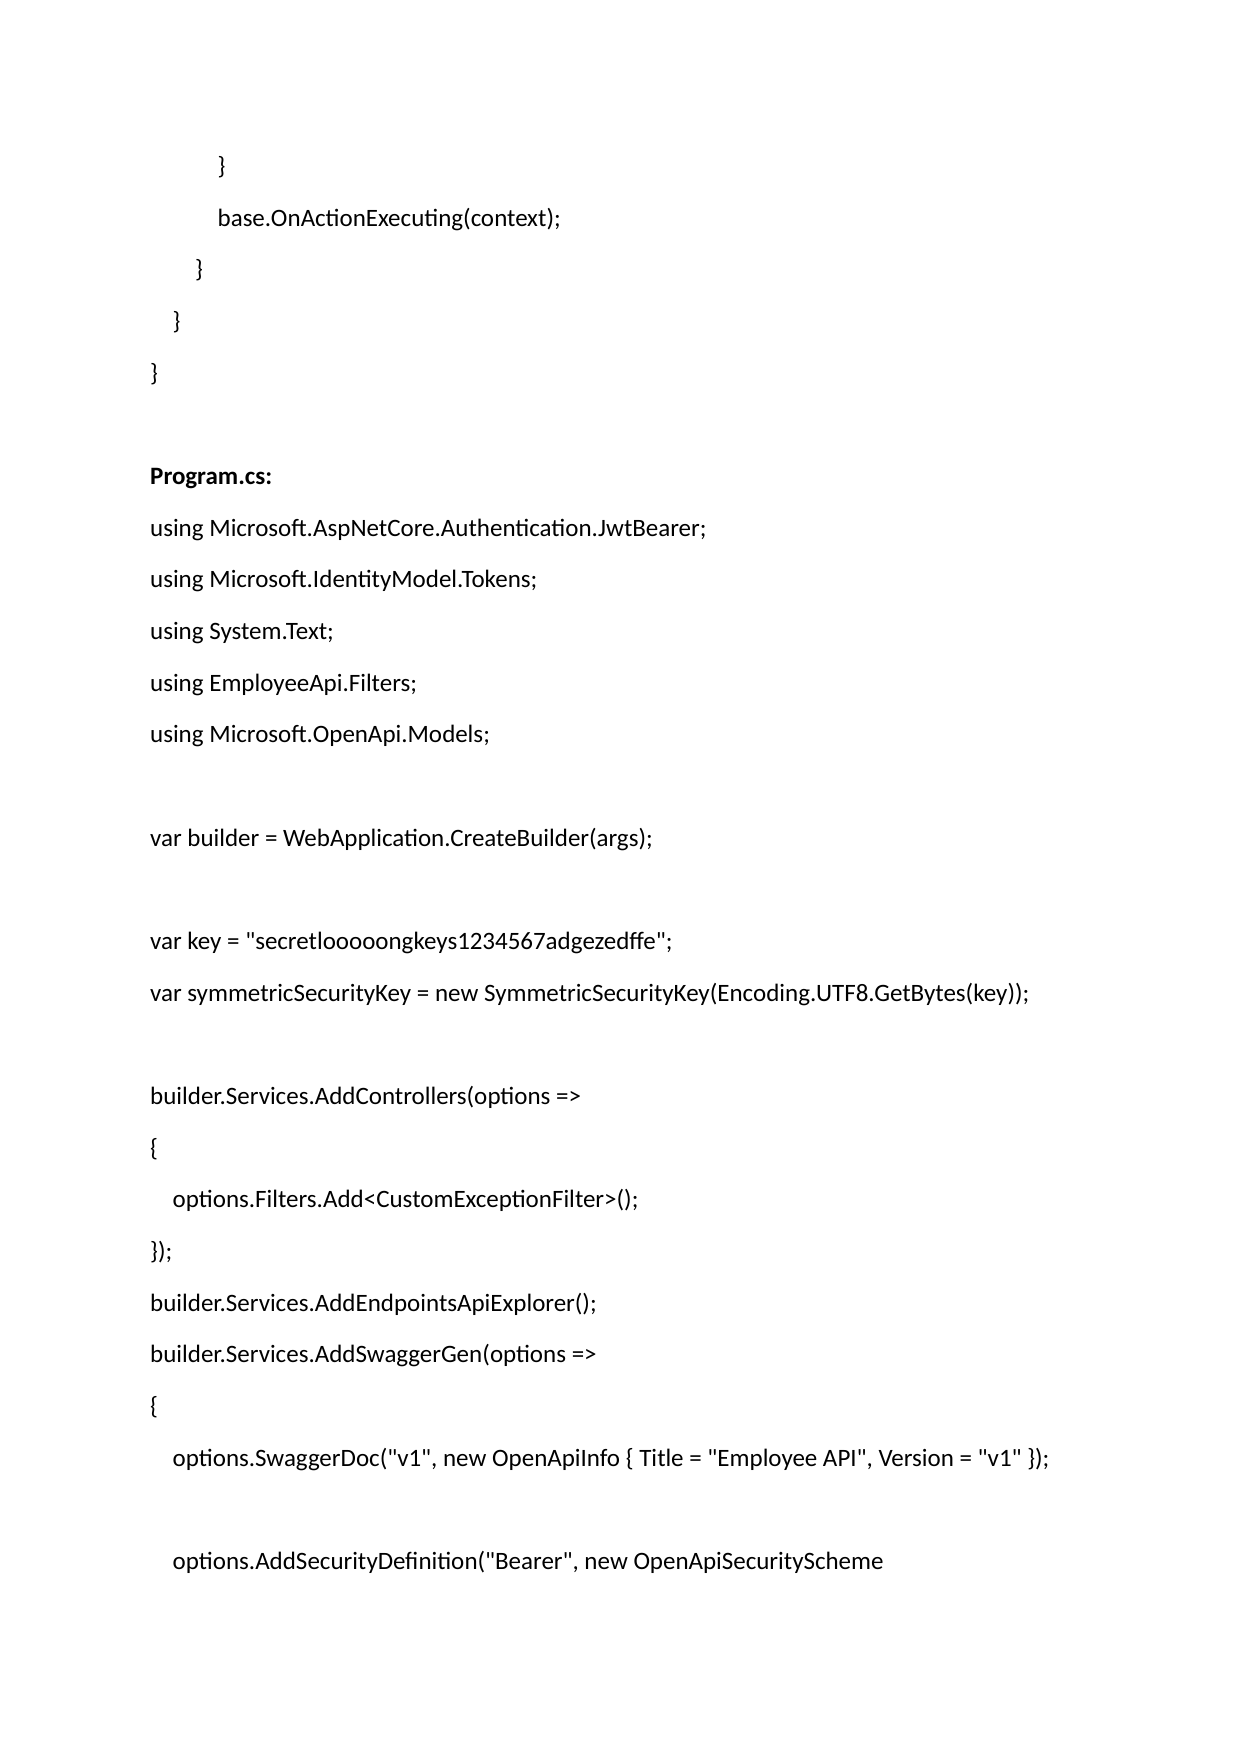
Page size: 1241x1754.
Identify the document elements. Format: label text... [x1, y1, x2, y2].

text } [150, 253, 1090, 284]
text var builder = WebApplication.CreateBuilder(args); [150, 822, 1090, 852]
text } [150, 150, 1090, 181]
text using EmployeeApi.Filters; [150, 667, 1090, 697]
text { [150, 1132, 1090, 1162]
text }); [150, 1235, 1090, 1266]
text using Microsoft.IdentityModel.Tokens; [150, 563, 1090, 594]
text builder.Services.AddControllers(options => [150, 1080, 1090, 1111]
text } [150, 305, 1090, 336]
text builder.Services.AddEndpointsApiExplorer(); [150, 1287, 1090, 1317]
text options.AddSecurityDefinition("Bearer", new OpenApiSecurityScheme [150, 1545, 1090, 1576]
text } [150, 357, 1090, 387]
text var symmetricSecurityKey = new SymmetricSecurityKey(Encoding.UTF8.GetBytes(key)); [150, 977, 1090, 1007]
text Program.cs: [150, 460, 1090, 491]
text base.OnActionExecuting(context); [150, 202, 1090, 232]
text using Microsoft.AspNetCore.Authentication.JwtBearer; [150, 512, 1090, 542]
text var key = "secretlooooongkeys1234567adgezedffe"; [150, 925, 1090, 956]
text using Microsoft.OpenApi.Models; [150, 718, 1090, 749]
text using System.Text; [150, 615, 1090, 646]
text options.Filters.Add<CustomExceptionFilter>(); [150, 1183, 1090, 1214]
text { [150, 1390, 1090, 1421]
text builder.Services.AddSwaggerGen(options => [150, 1338, 1090, 1369]
text options.SwaggerDoc("v1", new OpenApiInfo { Title = "Employee API", Version = "v1" }); [150, 1442, 1090, 1472]
